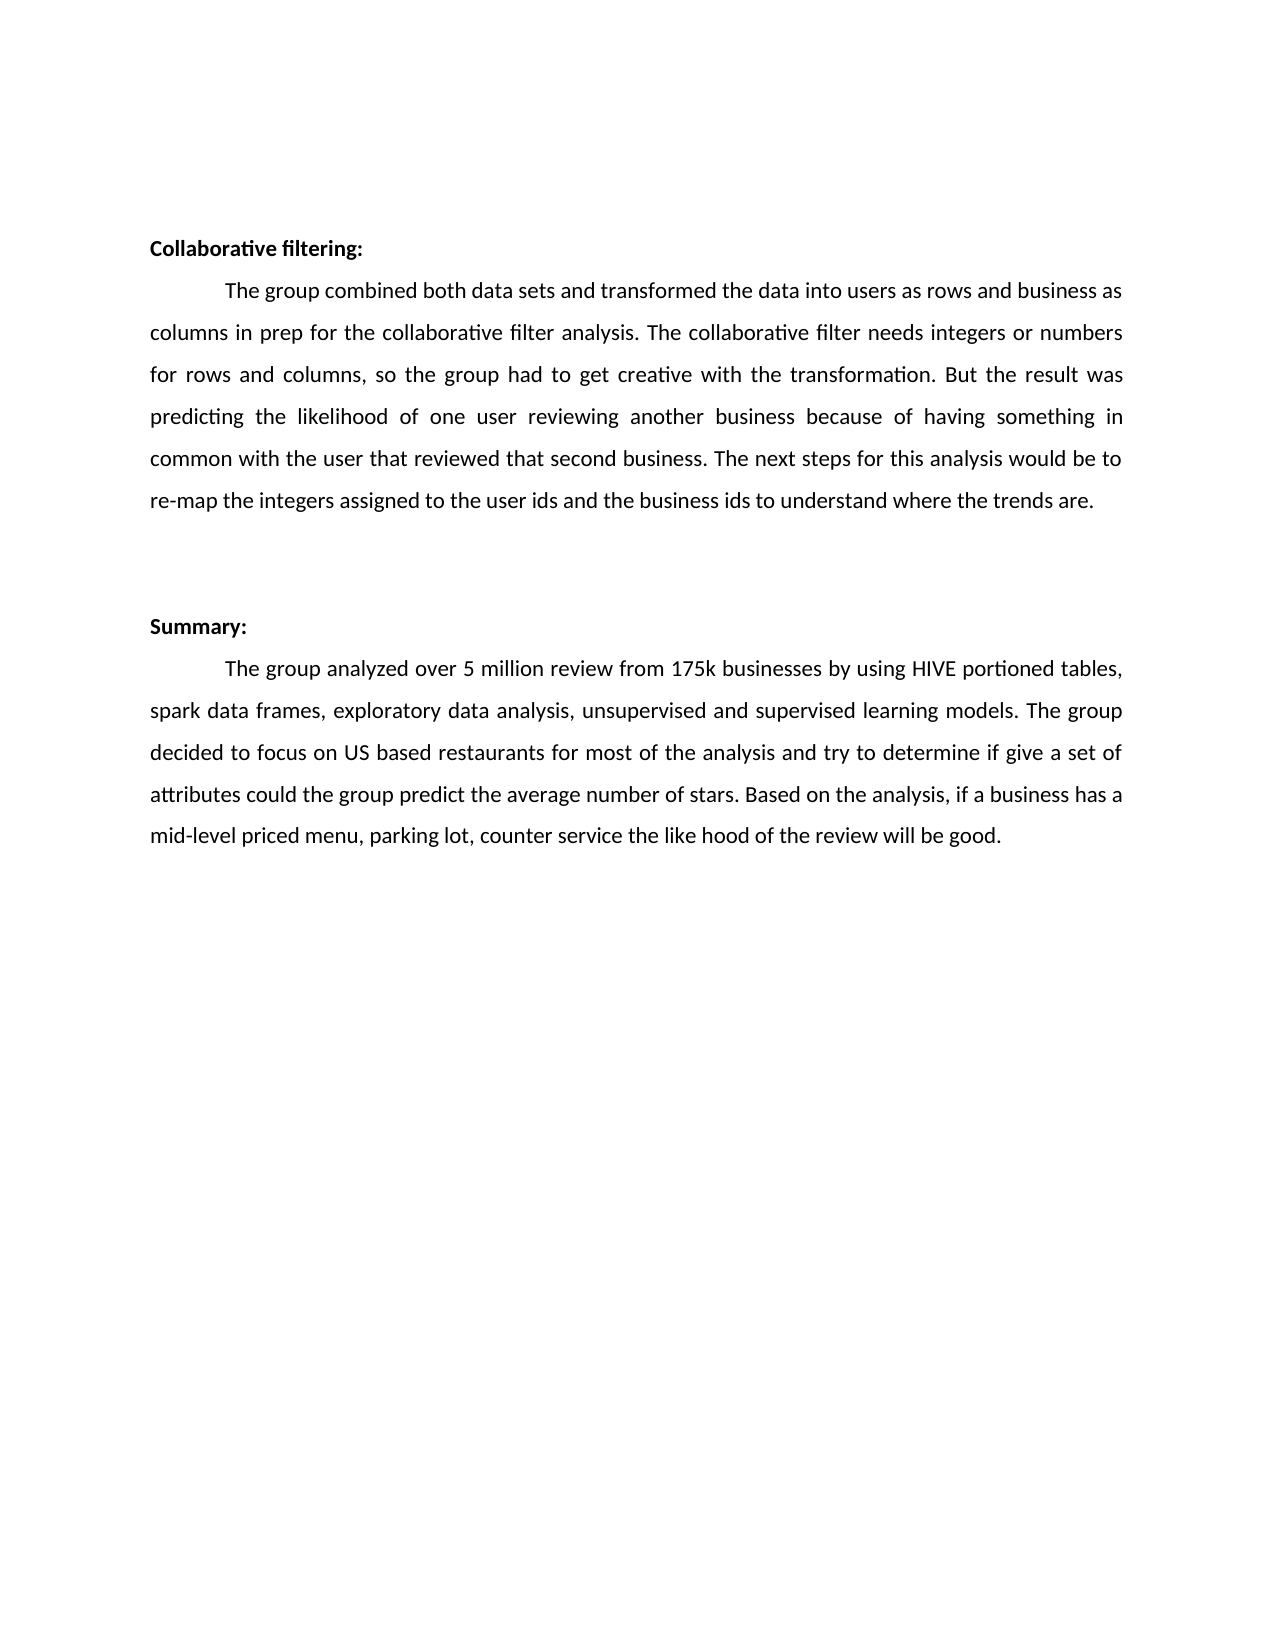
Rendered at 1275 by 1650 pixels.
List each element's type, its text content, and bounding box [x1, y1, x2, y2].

text The group analyzed over 5 million review from 175k businesses by using HIVE portioned tables, spark data frames, exploratory data analysis, unsupervised and supervised learning models. The group decided to focus on US based restaurants for most of the analysis and try to determine if give a set of attributes could the group predict the average number of stars. Based on the analysis, if a business has a mid-level priced menu, parking lot, counter service the like hood of the review will be good. [150, 654, 1125, 850]
text The group combined both data sets and transformed the data into users as rows and business as columns in prep for the collaborative filter analysis. The collaborative filter needs integers or numbers for rows and columns, so the group had to get creative with the transformation. But the result was predicting the likelihood of one user reviewing another business because of having something in common with the user that reviewed that second business. The next steps for this analysis would be to re-map the integers assigned to the user ids and the business ids to understand where the trends are. [150, 276, 1125, 514]
text Collaborative filtering: [150, 234, 1125, 262]
text Summary: [150, 612, 1125, 640]
